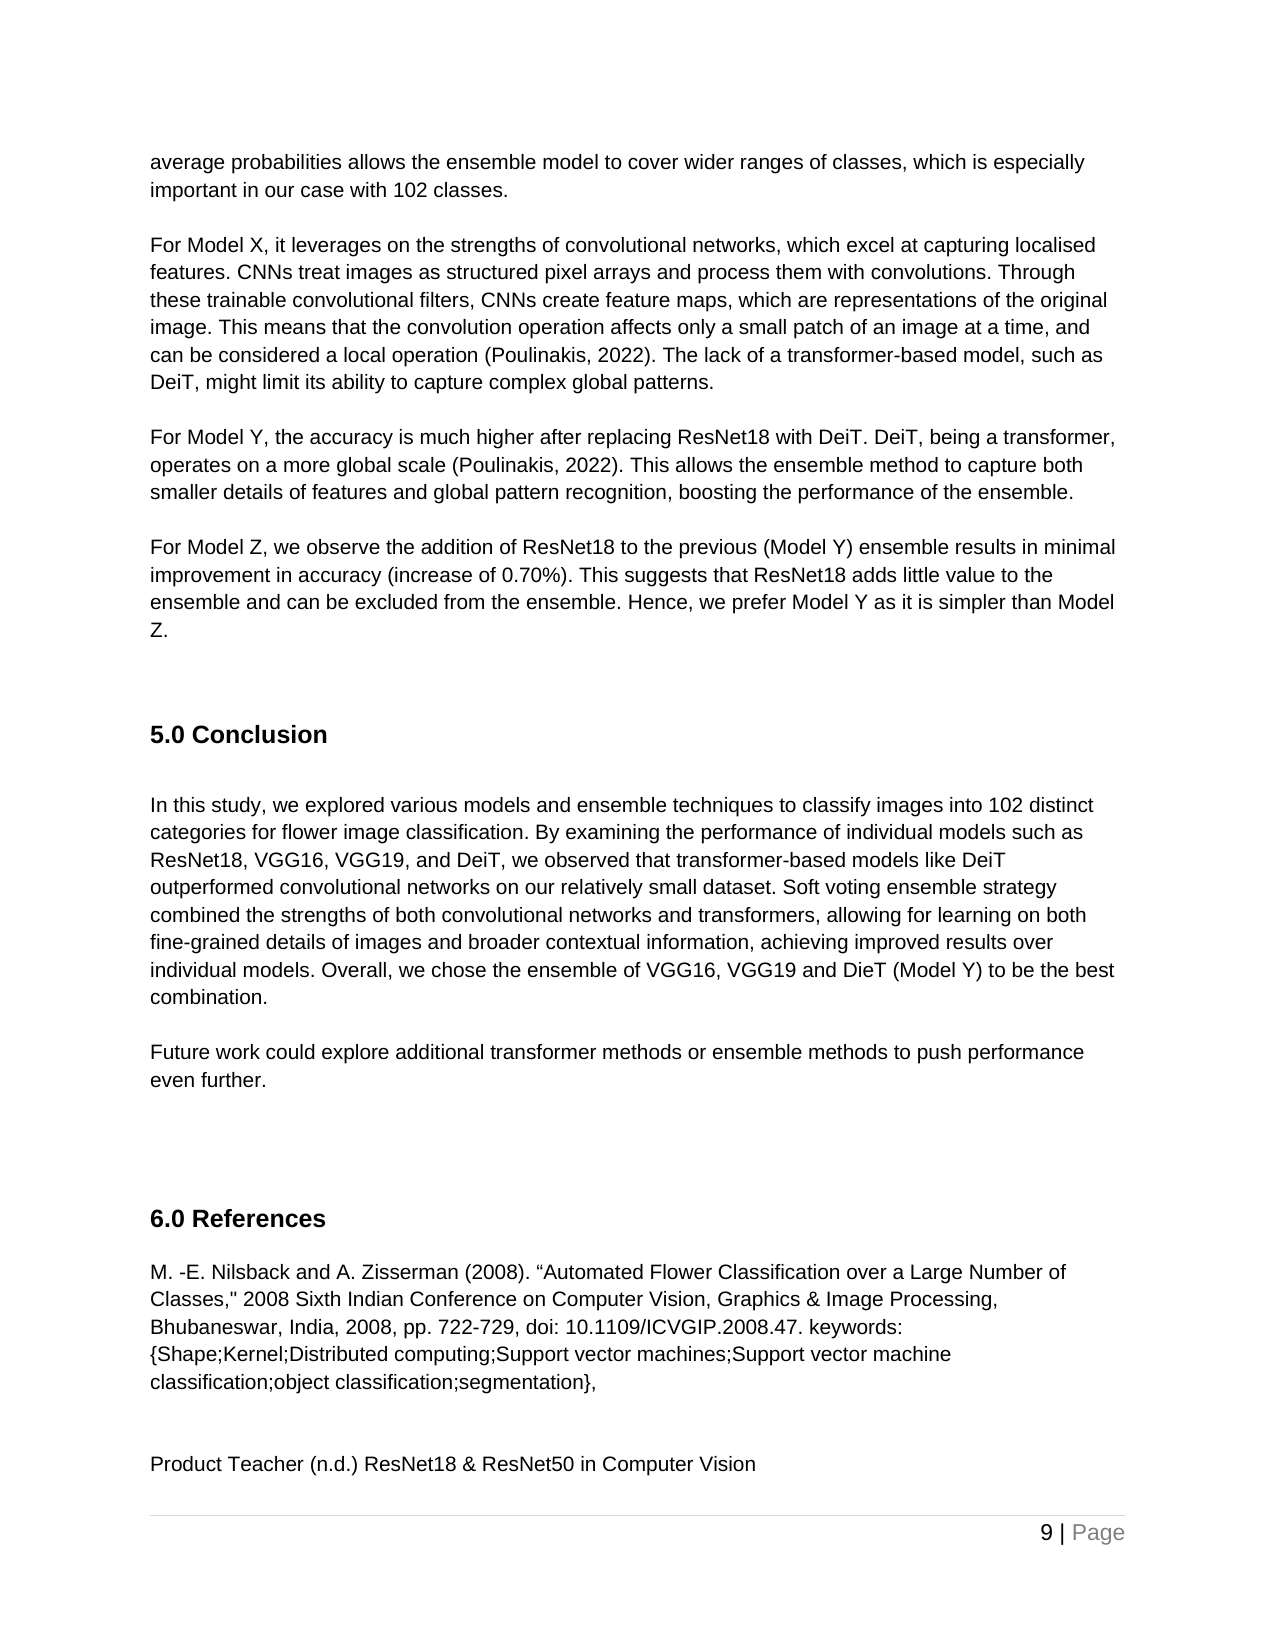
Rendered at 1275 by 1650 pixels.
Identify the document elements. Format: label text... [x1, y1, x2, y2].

text M. -E. Nilsback and A. Zisserman (2008). “Automated Flower Classification over a Large Number of Classes," 2008 Sixth Indian Conference on Computer Vision, Graphics & Image Processing, Bhubaneswar, India, 2008, pp. 722-729, doi: 10.1109/ICVGIP.2008.47. keywords: {Shape;Kernel;Distributed computing;Support vector machines;Support vector machine classification;object classification;segmentation}, [150, 1259, 1125, 1393]
text For Model X, it leverages on the strengths of convolutional networks, which excel at capturing localised features. CNNs treat images as structured pixel arrays and process them with convolutions. Through these trainable convolutional filters, CNNs create feature maps, which are representations of the original image. This means that the convolution operation affects only a small patch of an image at a time, and can be considered a local operation (Poulinakis, 2022). The lack of a transformer-based model, such as DeiT, might limit its ability to capture complex global patterns. [150, 232, 1125, 394]
text Product Teacher (n.d.) ResNet18 & ResNet50 in Computer Vision [150, 1452, 1125, 1476]
text In this study, we explored various models and ensemble techniques to classify images into 102 distinct categories for flower image classification. By examining the performance of individual models such as ResNet18, VGG16, VGG19, and DeiT, we observed that transformer-based models like DeiT outperformed convolutional networks on our relatively small dataset. Soft voting ensemble strategy combined the strengths of both convolutional networks and transformers, allowing for learning on both fine-grained details of images and broader contextual information, achieving improved results over individual models. Overall, we chose the ensemble of VGG16, VGG19 and DieT (Model Y) to be the best combination. [150, 793, 1125, 1009]
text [150, 150, 1125, 201]
text Future work could explore additional transformer methods or ensemble methods to push performance even further. [150, 1040, 1125, 1092]
text For Model Z, we observe the addition of ResNet18 to the previous (Model Y) ensemble results in minimal improvement in accuracy (increase of 0.70%). This suggests that ResNet18 adds little value to the ensemble and can be excluded from the ensemble. Hence, we prefer Model Y as it is simpler than Model Z. [150, 535, 1125, 641]
subtitle 5.0 Conclusion [150, 720, 1125, 748]
subtitle 6.0 References [150, 1204, 1125, 1233]
text For Model Y, the accuracy is much higher after replacing ResNet18 with DeiT. DeiT, being a transformer, operates on a more global scale (Poulinakis, 2022). This allows the ensemble method to capture both smaller details of features and global pattern recognition, boosting the performance of the ensemble. [150, 425, 1125, 504]
